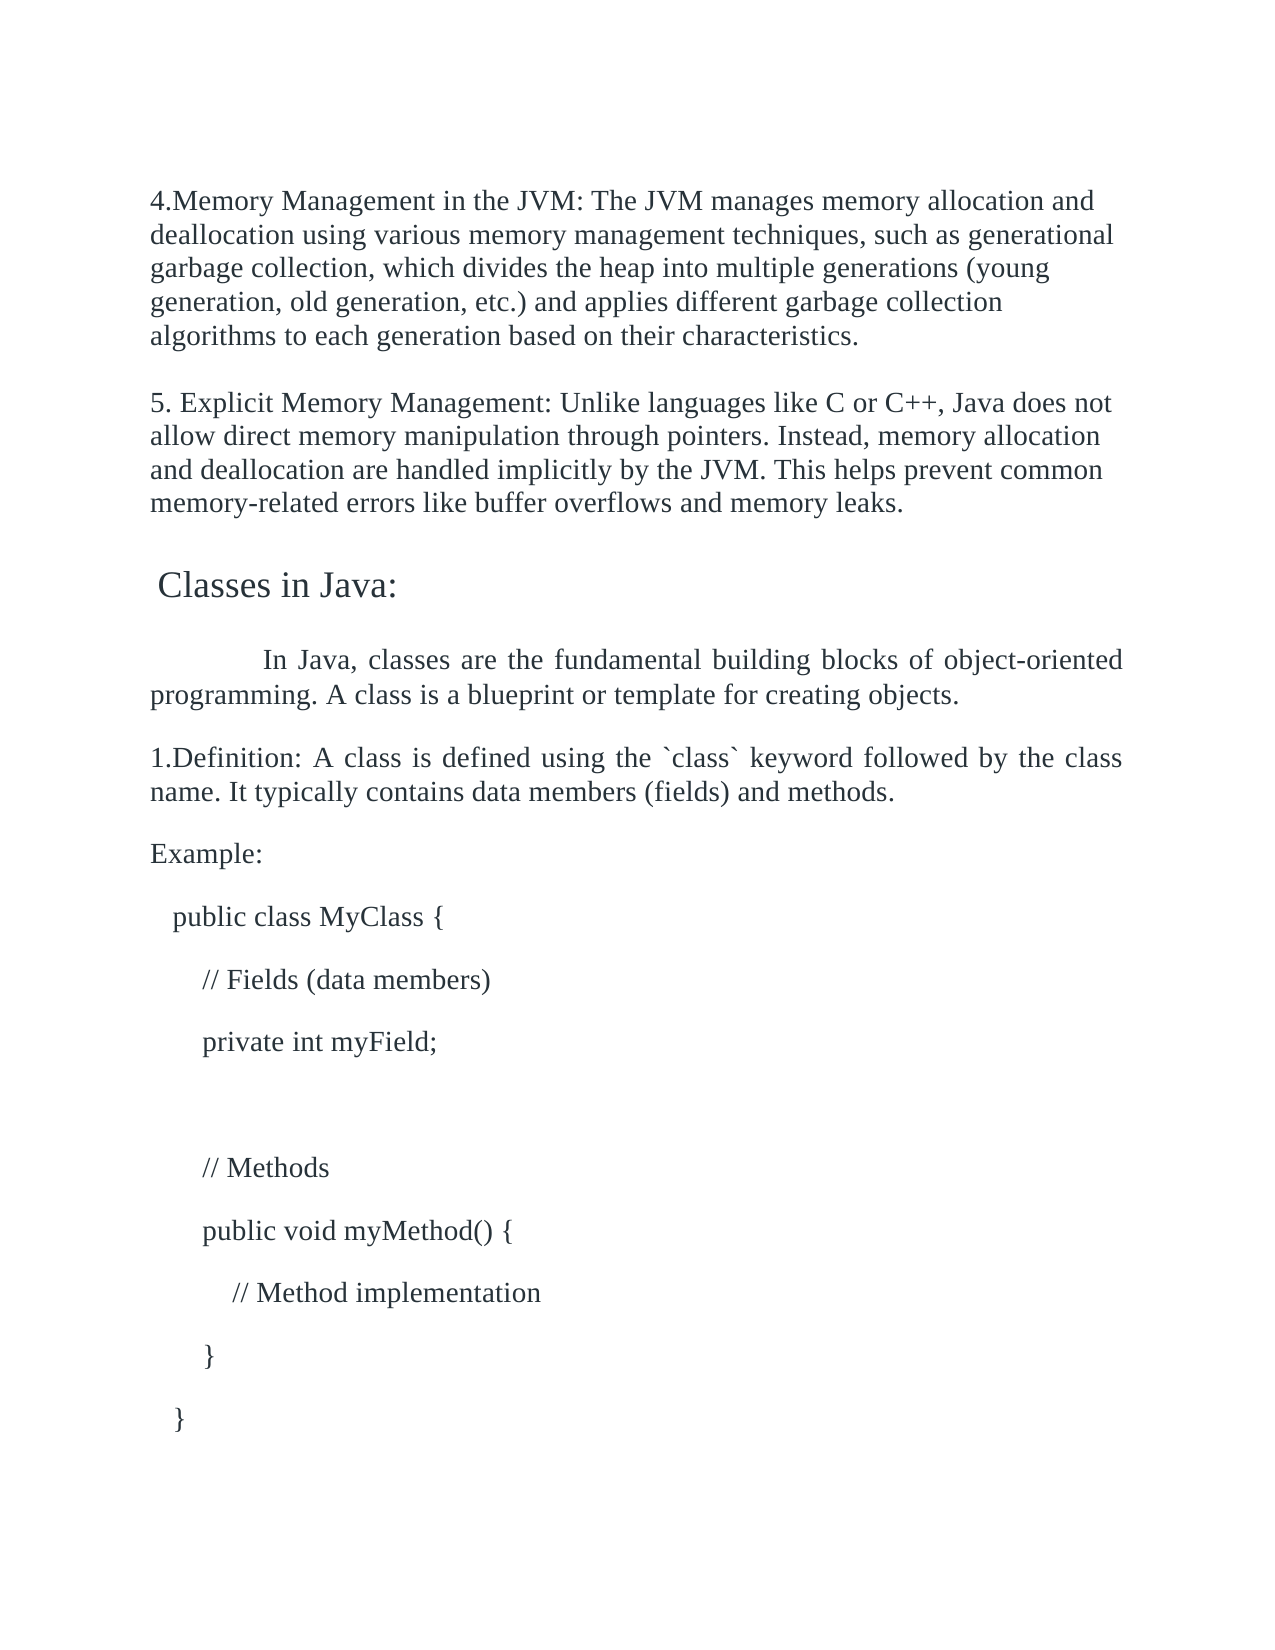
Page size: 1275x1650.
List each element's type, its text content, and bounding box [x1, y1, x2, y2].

text } [150, 1338, 1125, 1372]
text 4.Memory Management in the JVM: The JVM manages memory allocation and deallocation using various memory management techniques, such as generational garbage collection, which divides the heap into multiple generations (young generation, old generation, etc.) and applies different garbage collection algorithms to each generation based on their characteristics. [150, 183, 1125, 351]
text 5. Explicit Memory Management: Unlike languages like C or C++, Java does not allow direct memory manipulation through pointers. Instead, memory allocation and deallocation are handled implicitly by the JVM. This helps prevent common memory-related errors like buffer overflows and memory leaks. [150, 385, 1125, 519]
text private int myField; [150, 1024, 1125, 1058]
text 1.Definition: A class is defined using the `class` keyword followed by the class name. It typically contains data members (fields) and methods. [150, 740, 1125, 807]
text } [150, 1401, 1125, 1434]
text // Method implementation [150, 1275, 1125, 1309]
text public void myMethod() { [150, 1213, 1125, 1246]
text In Java, classes are the fundamental building blocks of object-oriented programming. A class is a blueprint or template for creating objects. [150, 634, 1125, 711]
text Example: [150, 836, 1125, 870]
text // Methods [150, 1150, 1125, 1183]
text // Fields (data members) [150, 962, 1125, 995]
text public class MyClass { [150, 899, 1125, 933]
text Classes in Java: [150, 562, 1125, 605]
